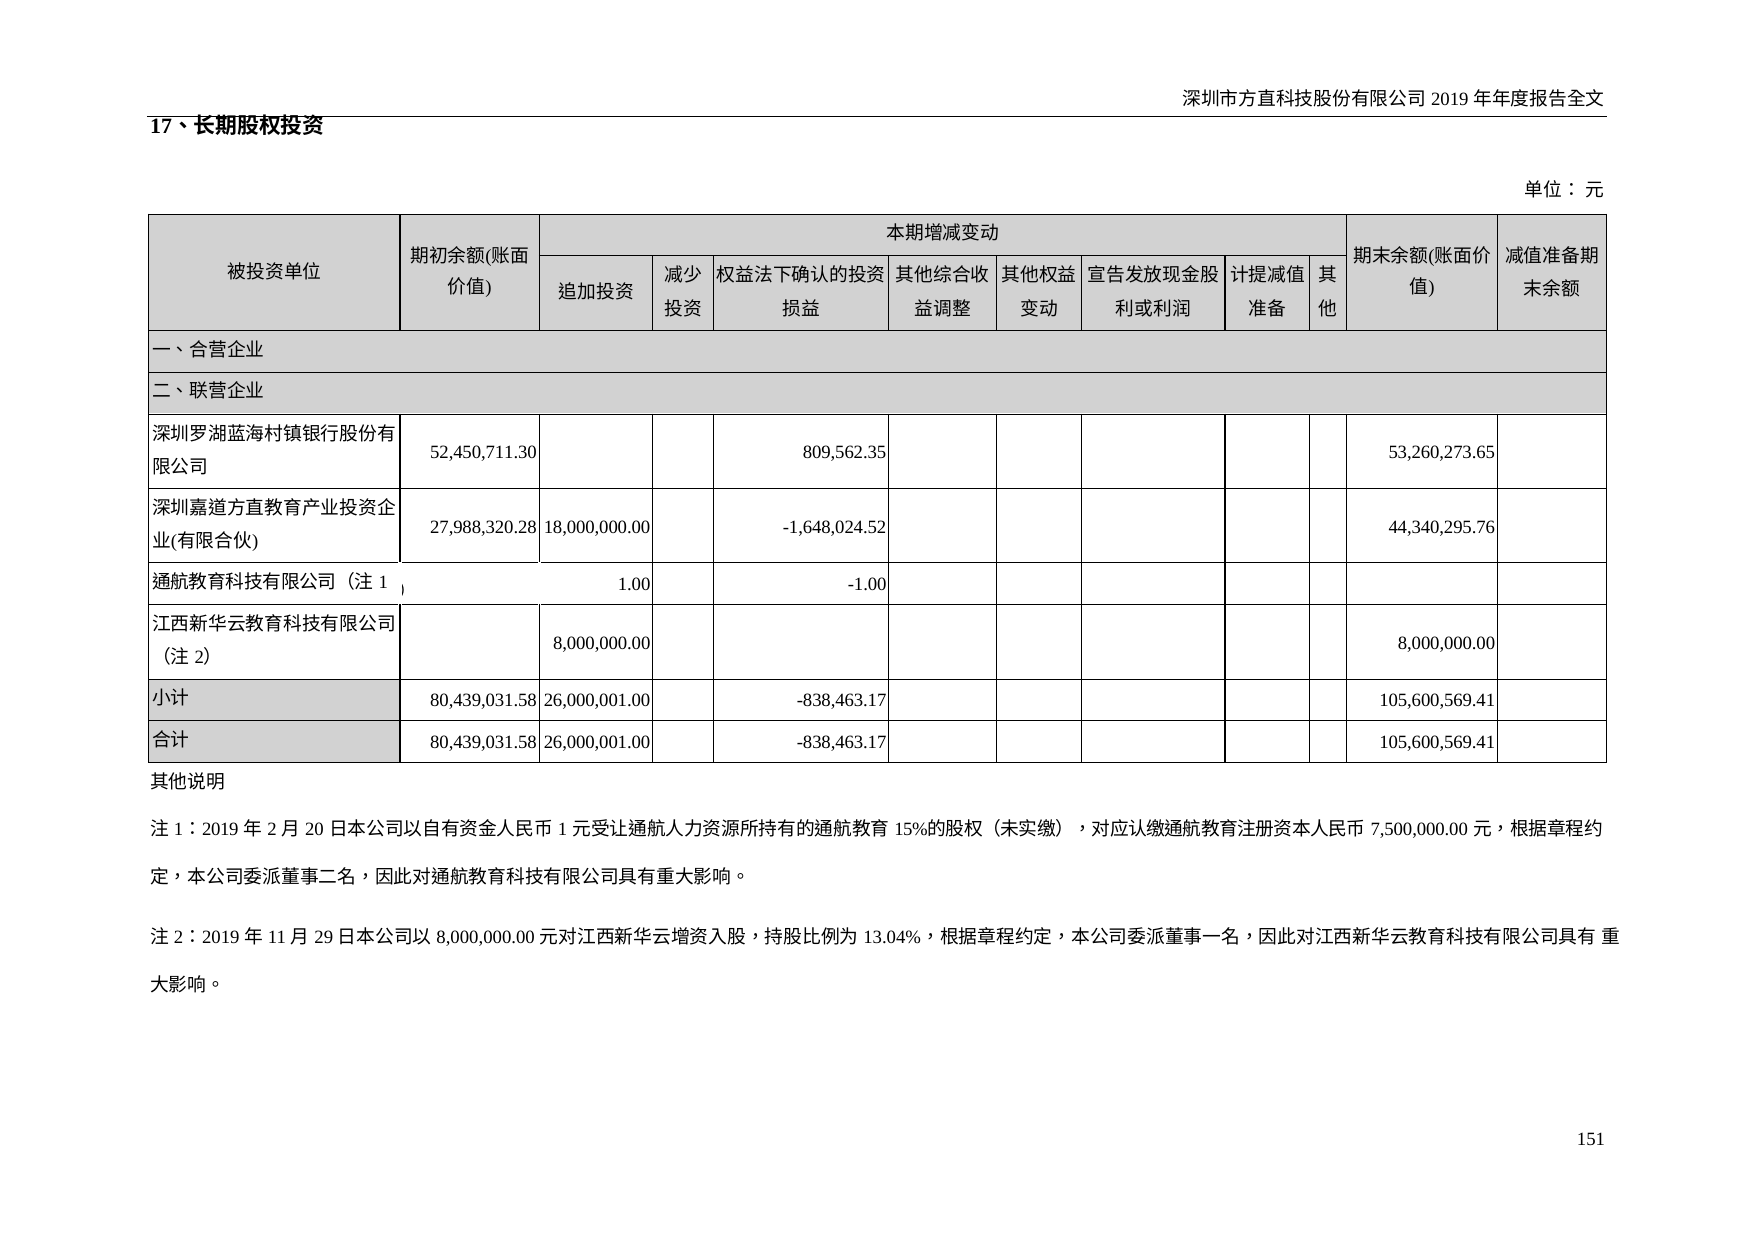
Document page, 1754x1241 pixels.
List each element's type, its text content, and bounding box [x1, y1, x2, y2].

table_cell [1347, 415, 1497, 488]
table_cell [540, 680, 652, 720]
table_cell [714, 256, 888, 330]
text 注 2：2019 年 11 月 29 日本公司以 8,000,000.00 元对江西新华云增资入股，持股比例为 13.04%，根据章程约定，本公司委派董事一名，因此对江西新华云教育科技有限公司具有 重大影响。 [150, 923, 1621, 997]
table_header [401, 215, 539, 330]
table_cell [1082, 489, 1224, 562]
text 单位： 元 [135, 176, 1604, 202]
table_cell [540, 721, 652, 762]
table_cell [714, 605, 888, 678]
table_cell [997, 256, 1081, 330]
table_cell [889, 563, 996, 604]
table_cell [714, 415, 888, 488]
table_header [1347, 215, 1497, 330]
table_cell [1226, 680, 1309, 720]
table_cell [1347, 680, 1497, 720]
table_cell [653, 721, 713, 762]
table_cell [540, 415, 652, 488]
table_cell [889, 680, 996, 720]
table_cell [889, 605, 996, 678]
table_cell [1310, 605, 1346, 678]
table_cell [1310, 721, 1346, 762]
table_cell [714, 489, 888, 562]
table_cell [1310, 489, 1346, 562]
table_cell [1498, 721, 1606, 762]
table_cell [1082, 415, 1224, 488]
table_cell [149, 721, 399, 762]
subtitle 17、长期股权投资 [150, 110, 326, 140]
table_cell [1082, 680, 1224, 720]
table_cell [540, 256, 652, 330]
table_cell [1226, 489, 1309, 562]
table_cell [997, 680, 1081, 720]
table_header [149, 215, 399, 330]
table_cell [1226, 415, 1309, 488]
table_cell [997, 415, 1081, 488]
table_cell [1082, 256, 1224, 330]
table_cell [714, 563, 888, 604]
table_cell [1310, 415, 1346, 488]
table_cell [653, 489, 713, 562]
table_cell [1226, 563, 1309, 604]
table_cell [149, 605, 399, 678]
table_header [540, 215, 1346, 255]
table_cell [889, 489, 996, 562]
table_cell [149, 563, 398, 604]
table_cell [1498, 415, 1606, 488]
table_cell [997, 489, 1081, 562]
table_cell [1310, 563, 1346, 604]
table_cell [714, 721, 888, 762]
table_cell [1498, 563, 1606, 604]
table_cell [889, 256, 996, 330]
text 注 1：2019 年 2 月 20 日本公司以自有资金人民币 1 元受让通航人力资源所持有的通航教育 15%的股权（未实缴），对应认缴通航教育注册资本人民币 7,500,000.00 元，根据章程约 定，本公司委派董事二名，因此对通航教育科技有限公司具有重大影响。 [150, 815, 1621, 889]
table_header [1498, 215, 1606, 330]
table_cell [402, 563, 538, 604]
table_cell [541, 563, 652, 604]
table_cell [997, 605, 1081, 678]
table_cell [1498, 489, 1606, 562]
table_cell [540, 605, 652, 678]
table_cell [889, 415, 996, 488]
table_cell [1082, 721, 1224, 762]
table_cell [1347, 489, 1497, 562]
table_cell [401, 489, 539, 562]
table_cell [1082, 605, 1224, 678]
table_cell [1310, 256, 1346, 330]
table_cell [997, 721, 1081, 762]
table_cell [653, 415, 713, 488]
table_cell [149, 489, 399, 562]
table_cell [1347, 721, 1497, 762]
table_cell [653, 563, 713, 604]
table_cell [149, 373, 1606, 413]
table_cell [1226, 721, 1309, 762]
text 151 [135, 1128, 1605, 1149]
text 深圳市方直科技股份有限公司 2019 年年度报告全文 [1182, 85, 1621, 111]
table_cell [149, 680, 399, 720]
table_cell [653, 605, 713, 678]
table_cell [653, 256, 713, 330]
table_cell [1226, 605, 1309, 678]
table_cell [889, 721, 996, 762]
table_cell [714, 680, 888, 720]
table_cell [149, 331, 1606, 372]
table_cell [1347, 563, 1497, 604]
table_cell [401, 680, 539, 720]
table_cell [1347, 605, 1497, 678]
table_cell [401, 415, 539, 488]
text 其他说明 [150, 768, 508, 794]
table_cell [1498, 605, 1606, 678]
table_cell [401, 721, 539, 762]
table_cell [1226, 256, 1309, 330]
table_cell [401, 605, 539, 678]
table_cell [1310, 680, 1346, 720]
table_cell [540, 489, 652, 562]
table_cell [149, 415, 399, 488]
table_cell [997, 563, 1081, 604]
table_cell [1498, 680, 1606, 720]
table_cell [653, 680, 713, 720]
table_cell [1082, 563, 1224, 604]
